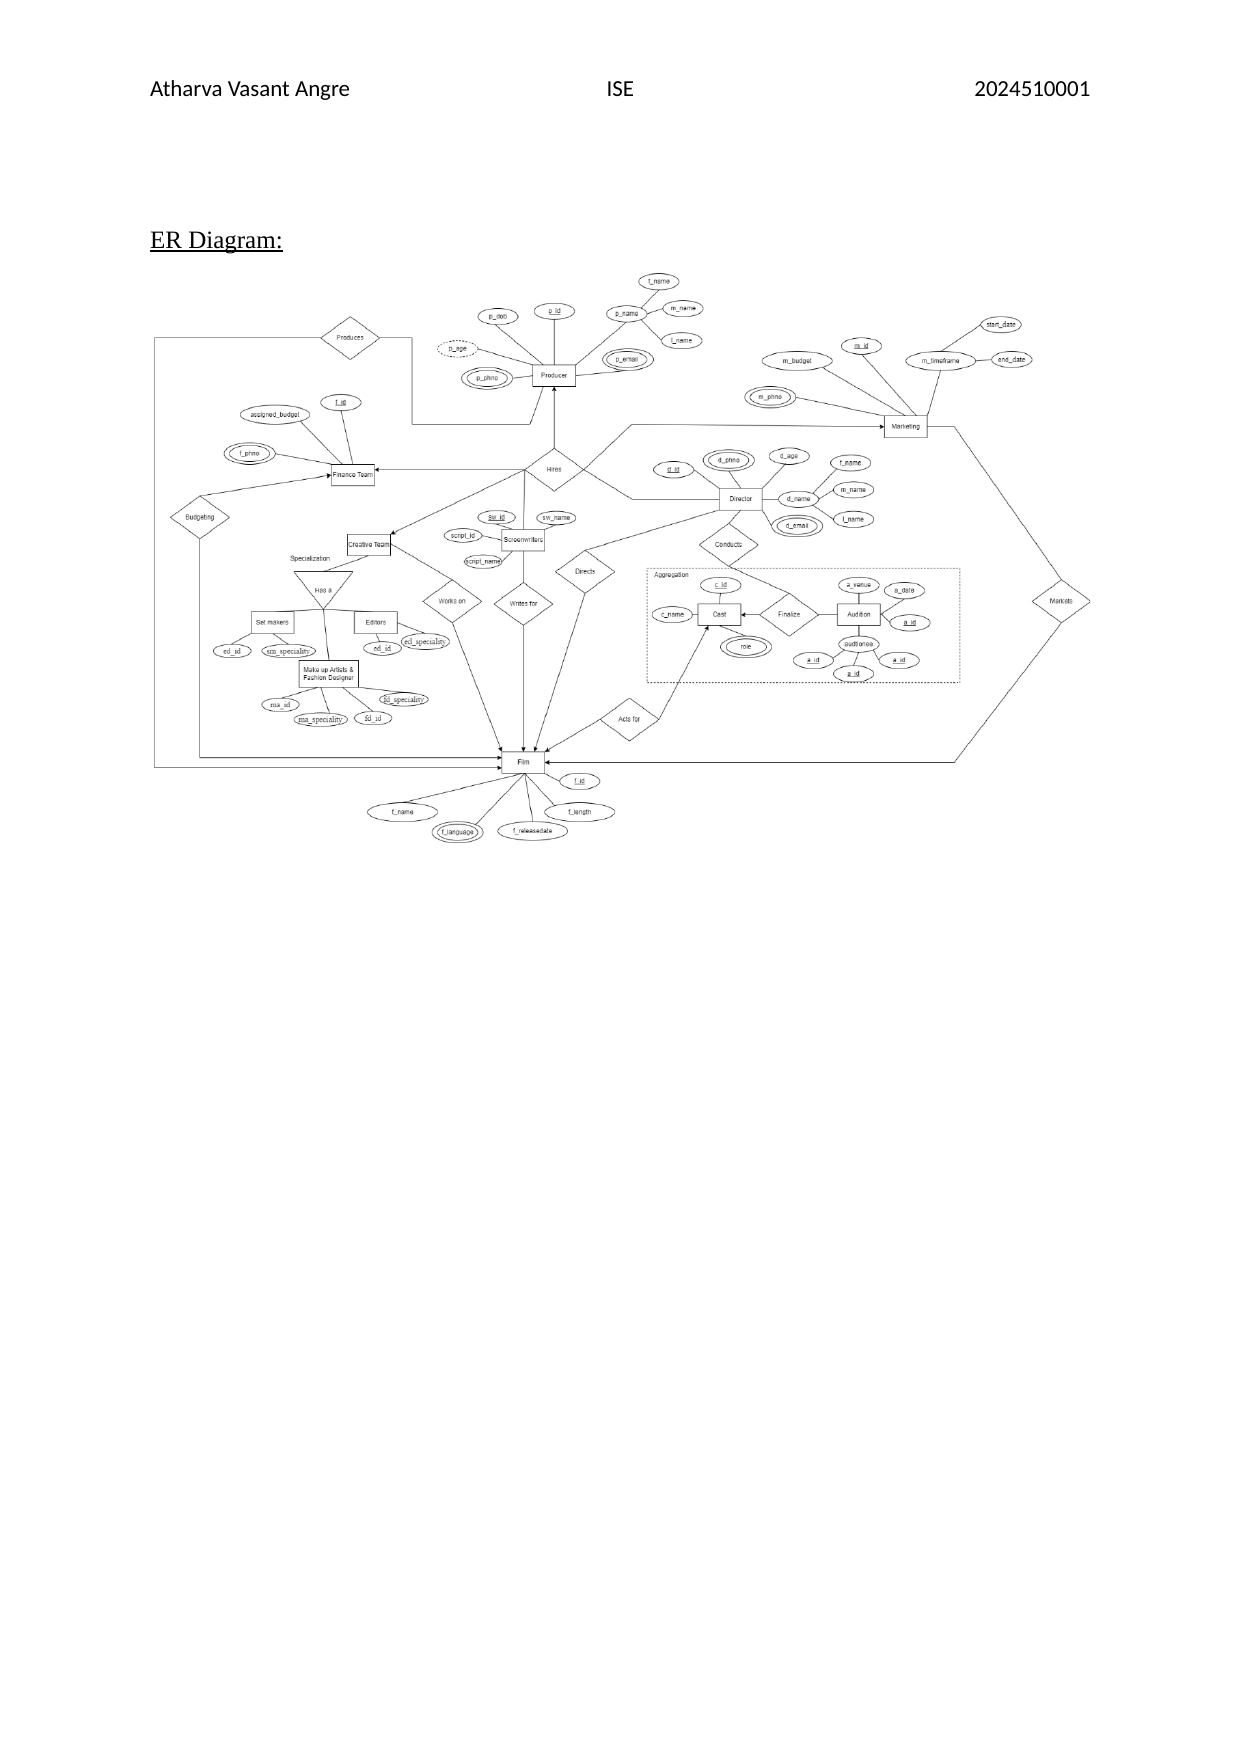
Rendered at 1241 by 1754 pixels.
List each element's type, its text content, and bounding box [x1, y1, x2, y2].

text ER Diagram: [150, 225, 1090, 254]
picture [150, 273, 1091, 843]
